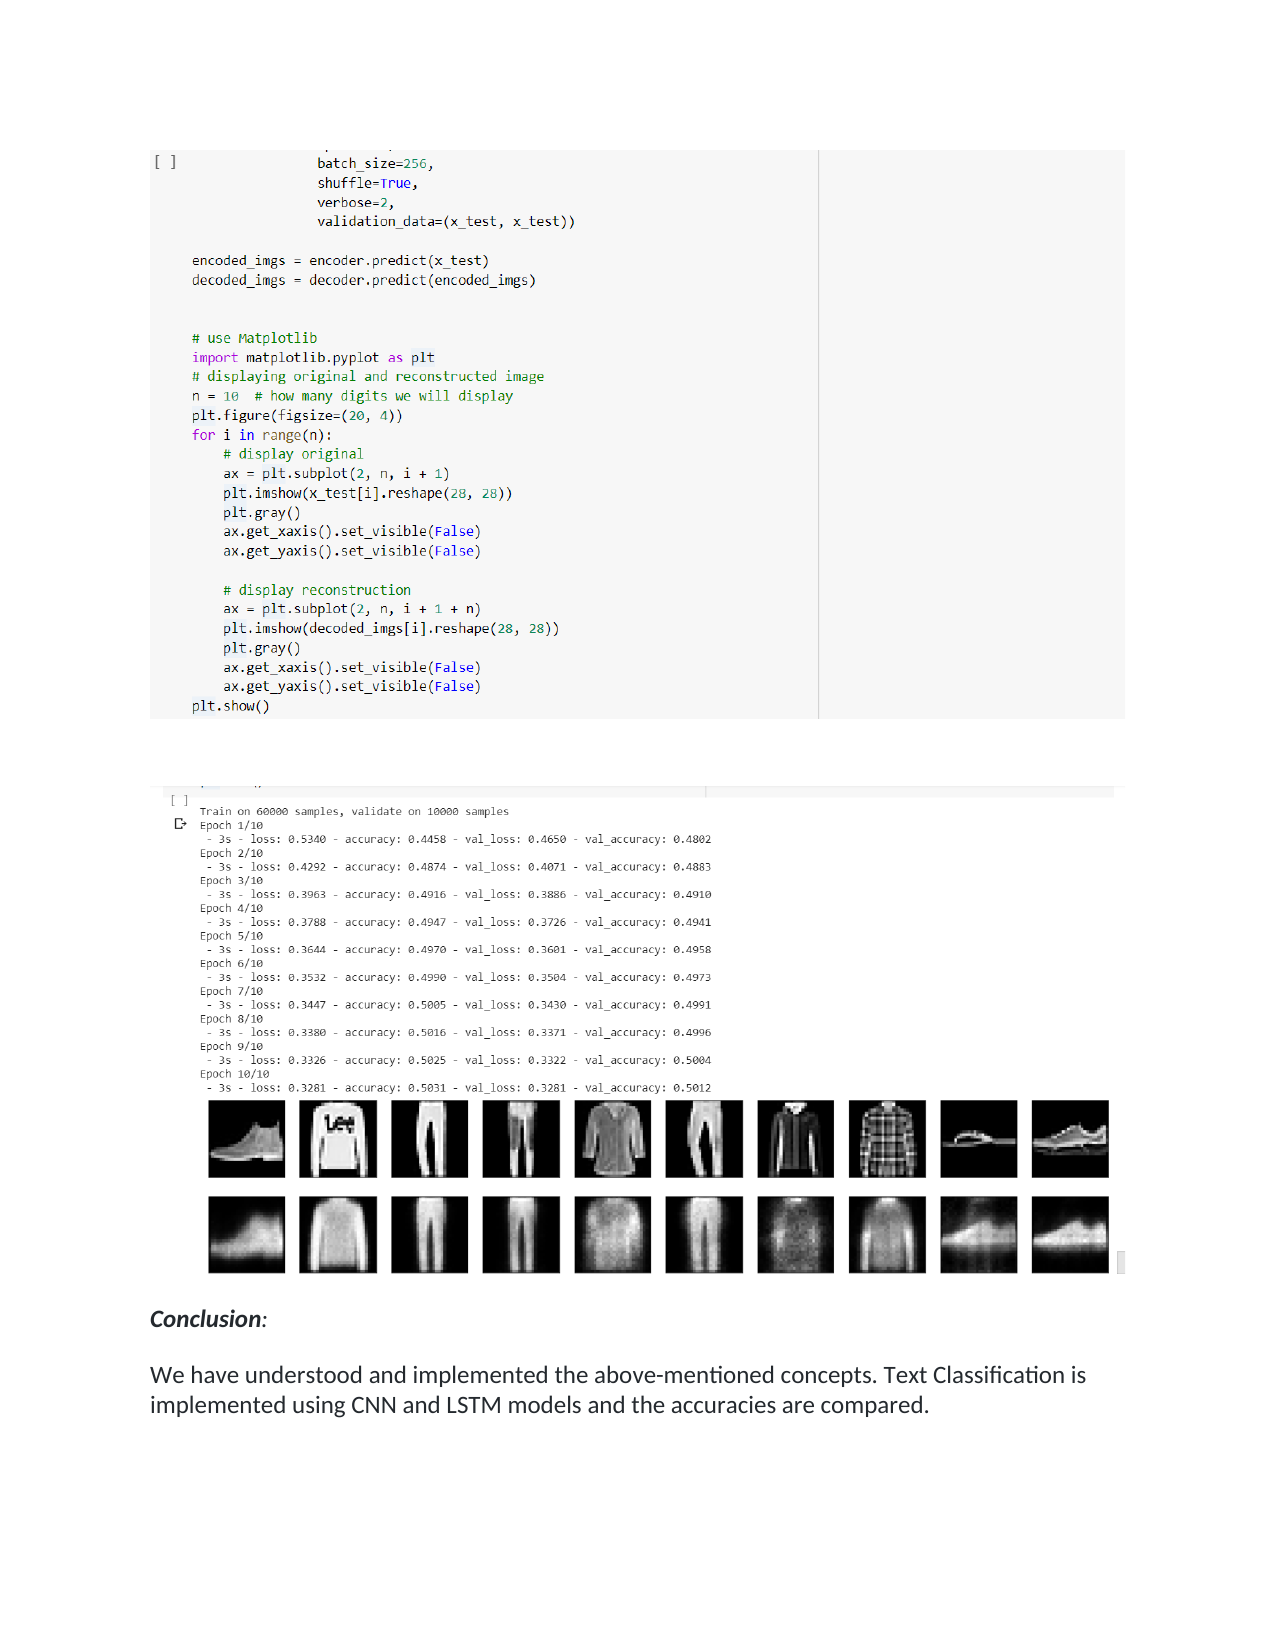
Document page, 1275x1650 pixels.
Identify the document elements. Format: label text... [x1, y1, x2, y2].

picture [150, 150, 1125, 719]
text Conclusion: [150, 1303, 1125, 1334]
text We have understood and implemented the above-mentioned concepts. Text Classification is implemented using CNN and LSTM models and the accuracies are compared. [150, 1359, 1125, 1420]
picture [150, 786, 1125, 1285]
